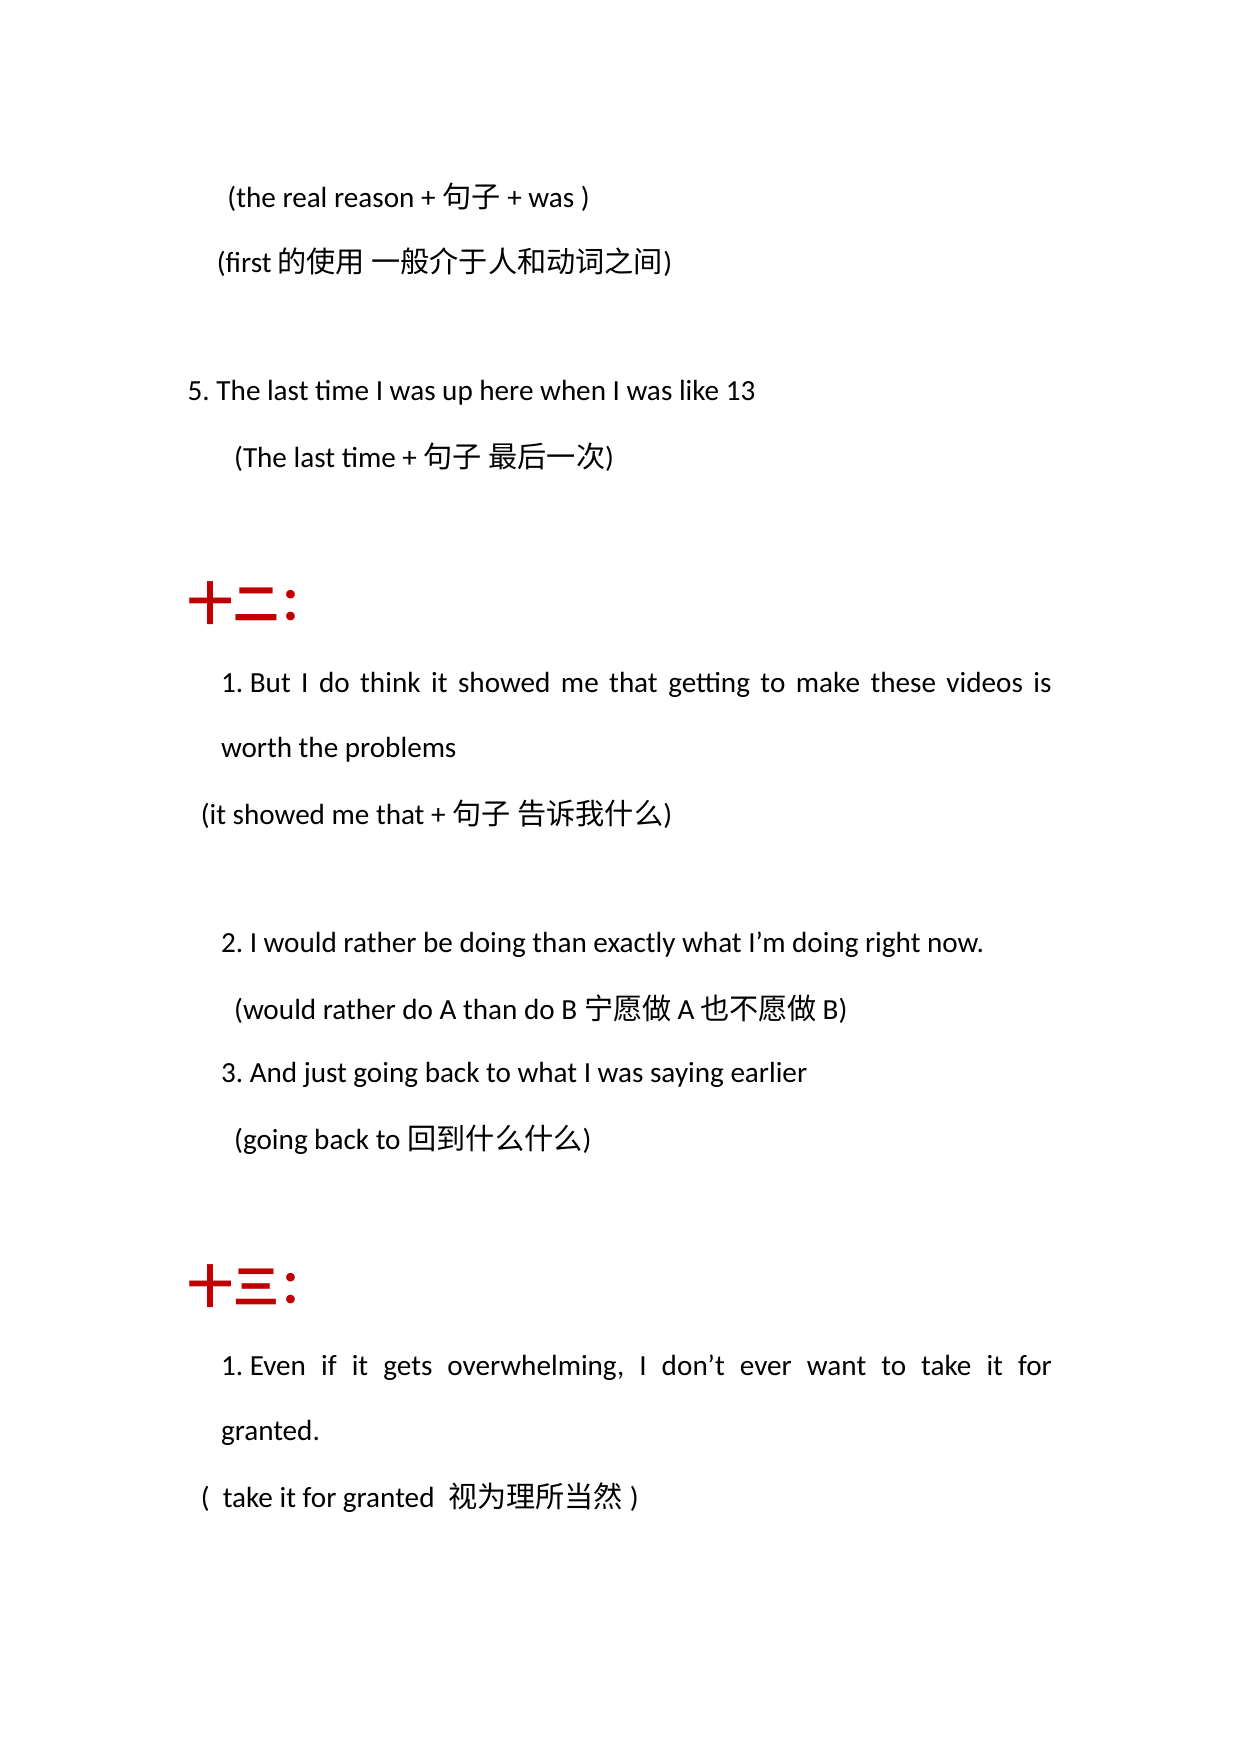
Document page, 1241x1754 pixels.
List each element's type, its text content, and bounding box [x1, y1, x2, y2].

list (The last time + 句子 最后一次) [221, 422, 1053, 487]
text 十三： [187, 1234, 1053, 1332]
list (going back to 回到什么什么) [221, 1104, 1053, 1169]
text 十二： [187, 552, 1053, 649]
list But I do think it showed me that getting to make these videos is worth the problems [221, 649, 1053, 779]
list I would rather be doing than exactly what I’m doing right now. [221, 909, 1053, 974]
list ( take it for granted 视为理所当然 ) [187, 1462, 1053, 1527]
list (first的使用 一般介于人和动词之间) [187, 227, 1053, 292]
list And just going back to what I was saying earlier [221, 1039, 1053, 1104]
list (would rather do A than do B 宁愿做A也不愿做B) [221, 974, 1053, 1039]
list (the real reason + 句子 + was ) [221, 162, 1053, 227]
list Even if it gets overwhelming, I don’t ever want to take it for granted. [221, 1332, 1053, 1462]
list (it showed me that + 句子 告诉我什么) [187, 779, 1053, 844]
list The last time I was up here when I was like 13 [187, 357, 1053, 422]
